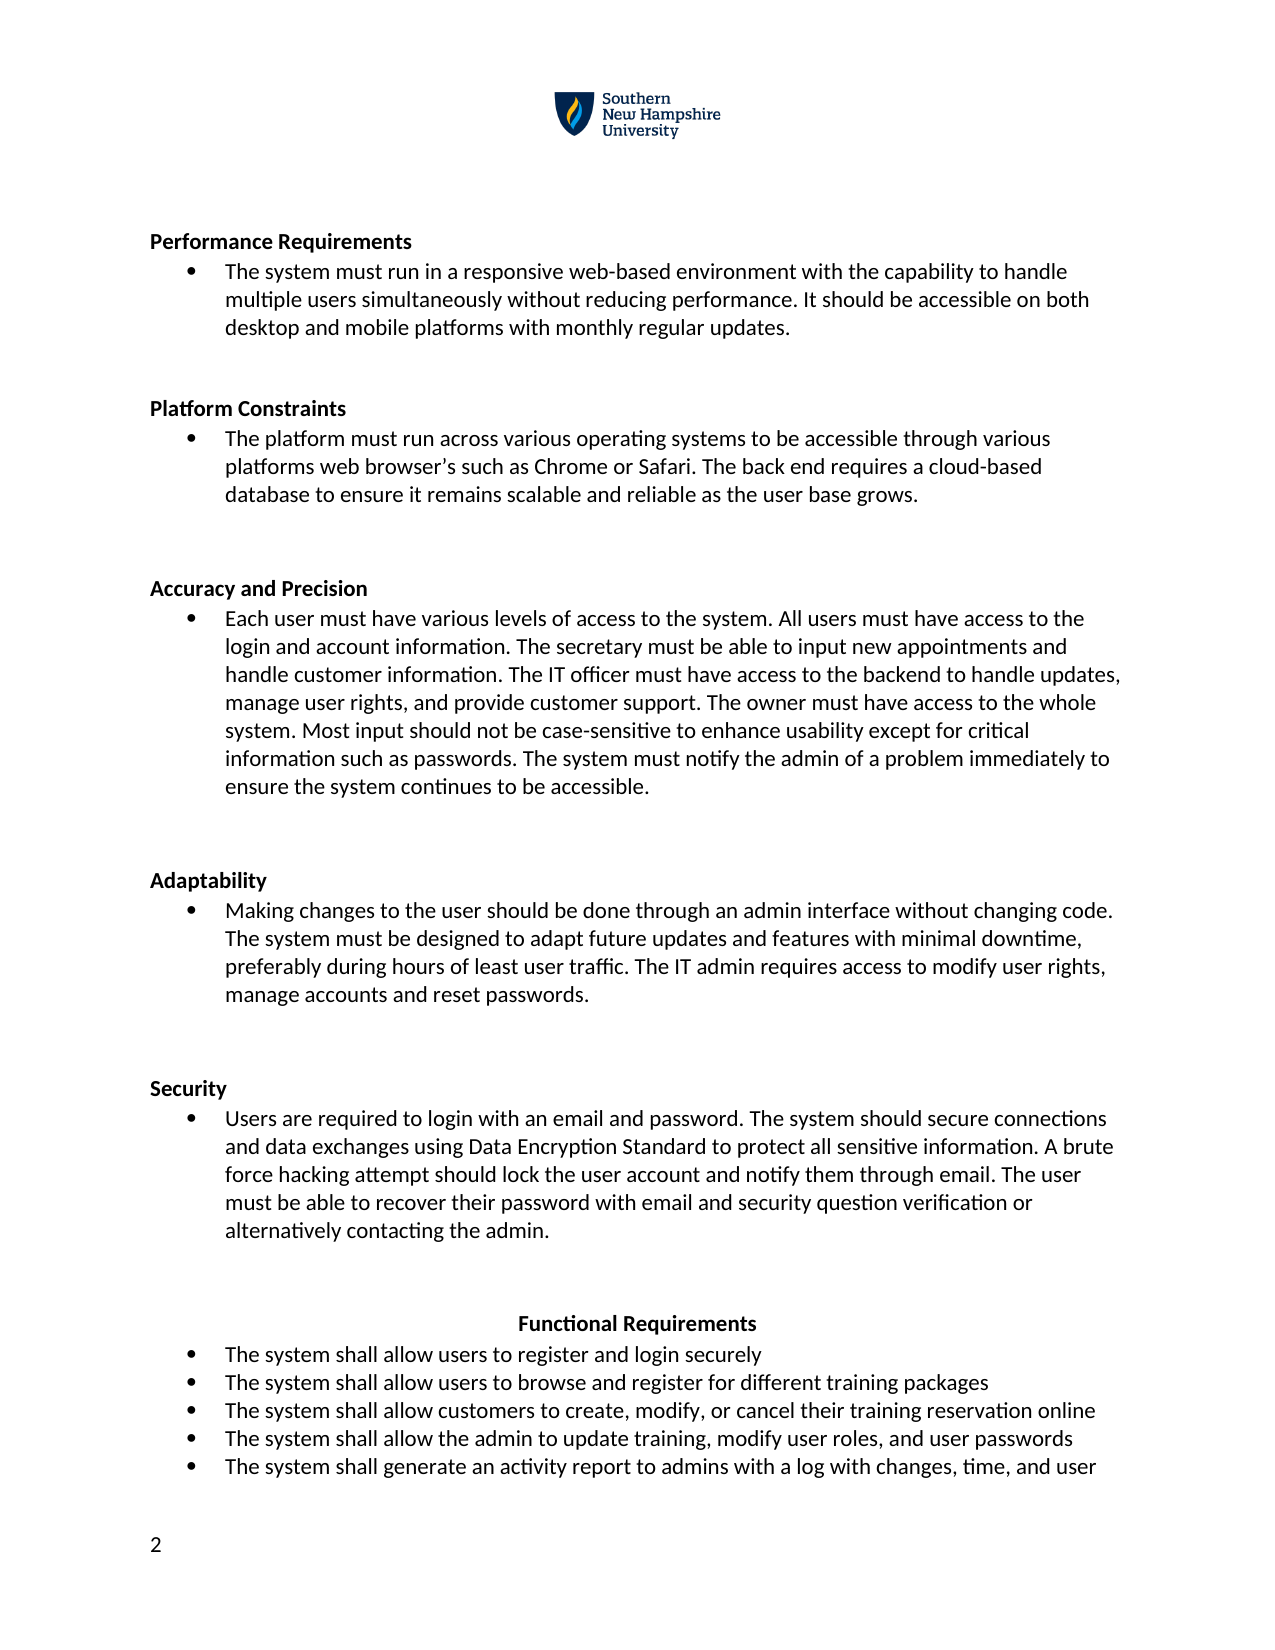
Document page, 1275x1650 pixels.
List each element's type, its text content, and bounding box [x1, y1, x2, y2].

subtitle Accuracy and Precision [150, 574, 1125, 602]
list Each user must have various levels of access to the system. All users must have access to the login and account information. The secretary must be able to input new appointments and handle customer information. The IT officer must have access to the backend to handle updates, manage user rights, and provide customer support. The owner must have access to the whole system. Most input should not be case-sensitive to enhance usability except for critical information such as passwords. The system must notify the admin of a problem immediately to ensure the system continues to be accessible. [187, 604, 1125, 800]
subtitle Platform Constraints [150, 394, 1125, 422]
list The system shall allow users to register and login securely [187, 1340, 1125, 1368]
list The system must run in a responsive web-based environment with the capability to handle multiple users simultaneously without reducing performance. It should be accessible on both desktop and mobile platforms with monthly regular updates. [187, 257, 1125, 341]
subtitle Security [150, 1074, 1125, 1102]
list The system shall generate an activity report to admins with a log with changes, time, and user [187, 1452, 1125, 1480]
list The platform must run across various operating systems to be accessible through various platforms web browser’s such as Chrome or Safari. The back end requires a cloud-based database to ensure it remains scalable and reliable as the user base grows. [187, 424, 1125, 508]
list Users are required to login with an email and password. The system should secure connections and data exchanges using Data Encryption Standard to protect all sensitive information. A brute force hacking attempt should lock the user account and notify them through email. The user must be able to recover their password with email and security question verification or alternatively contacting the admin. [187, 1104, 1125, 1244]
subtitle Adaptability [150, 866, 1125, 894]
list Making changes to the user should be done through an admin interface without changing code. The system must be designed to adapt future updates and features with minimal downtime, preferably during hours of least user traffic. The IT admin requires access to modify user rights, manage accounts and reset passwords. [187, 896, 1125, 1008]
list The system shall allow users to browse and register for different training packages [187, 1368, 1125, 1396]
picture [546, 75, 729, 154]
subtitle Functional Requirements [150, 1309, 1125, 1338]
list The system shall allow the admin to update training, modify user roles, and user passwords [187, 1424, 1125, 1452]
subtitle Performance Requirements [150, 227, 1125, 255]
list The system shall allow customers to create, modify, or cancel their training reservation online [187, 1396, 1125, 1424]
